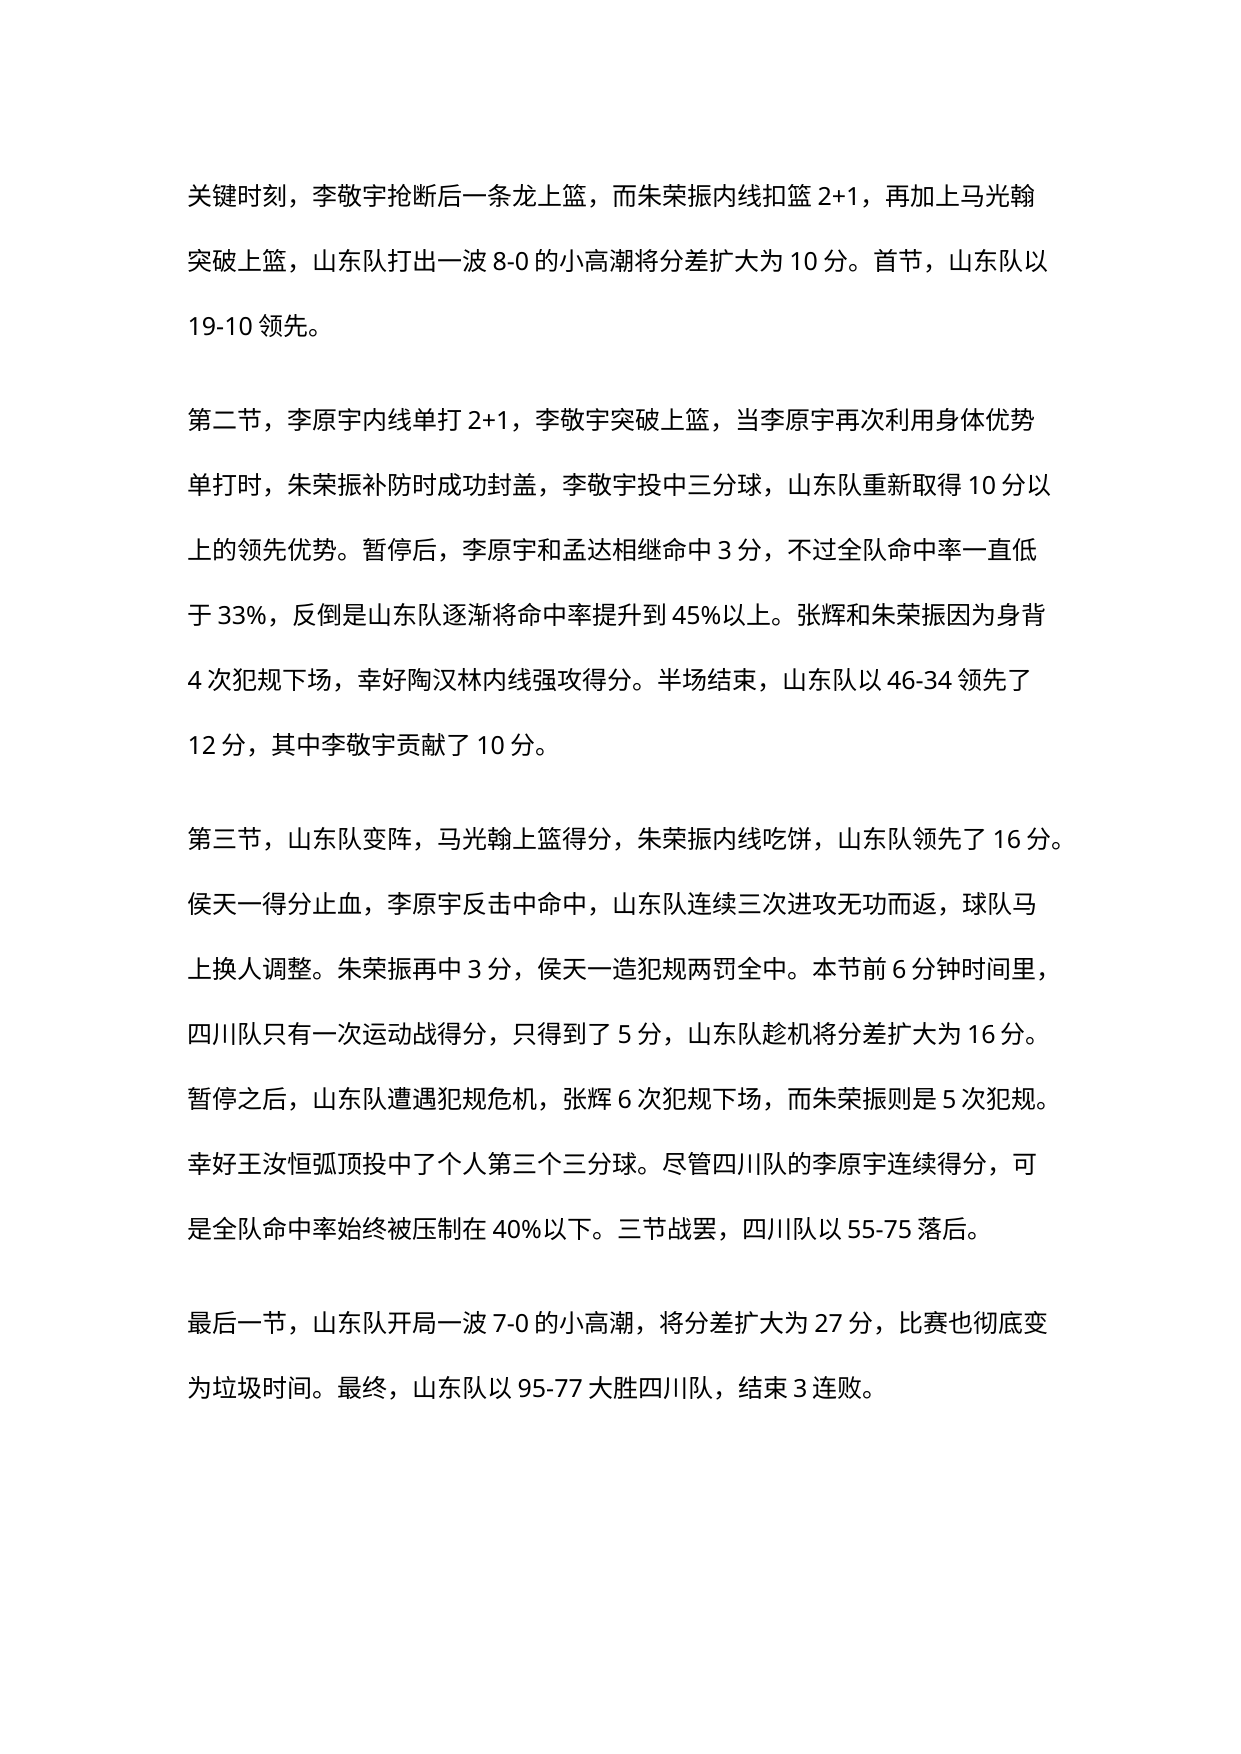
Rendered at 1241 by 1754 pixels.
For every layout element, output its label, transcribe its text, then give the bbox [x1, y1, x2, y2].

text 第三节，山东队变阵，马光翰上篮得分，朱荣振内线吃饼，山东队领先了16分。侯天一得分止血，李原宇反击中命中，山东队连续三次进攻无功而返，球队马上换人调整。朱荣振再中3分，侯天一造犯规两罚全中。本节前6分钟时间里，四川队只有一次运动战得分，只得到了5分，山东队趁机将分差扩大为16分。暂停之后，山东队遭遇犯规危机，张辉6次犯规下场，而朱荣振则是5次犯规。幸好王汝恒弧顶投中了个人第三个三分球。尽管四川队的李原宇连续得分，可是全队命中率始终被压制在40%以下。三节战罢，四川队以55-75落后。 [187, 805, 1053, 1260]
text 第二节，李原宇内线单打2+1，李敬宇突破上篮，当李原宇再次利用身体优势单打时，朱荣振补防时成功封盖，李敬宇投中三分球，山东队重新取得10分以上的领先优势。暂停后，李原宇和孟达相继命中3分，不过全队命中率一直低于33%，反倒是山东队逐渐将命中率提升到45%以上。张辉和朱荣振因为身背4次犯规下场，幸好陶汉林内线强攻得分。半场结束，山东队以46-34领先了12分，其中李敬宇贡献了10分。 [187, 386, 1053, 776]
text 最后一节，山东队开局一波7-0的小高潮，将分差扩大为27分，比赛也彻底变为垃圾时间。最终，山东队以95-77大胜四川队，结束3连败。 [187, 1289, 1053, 1419]
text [187, 162, 1053, 357]
